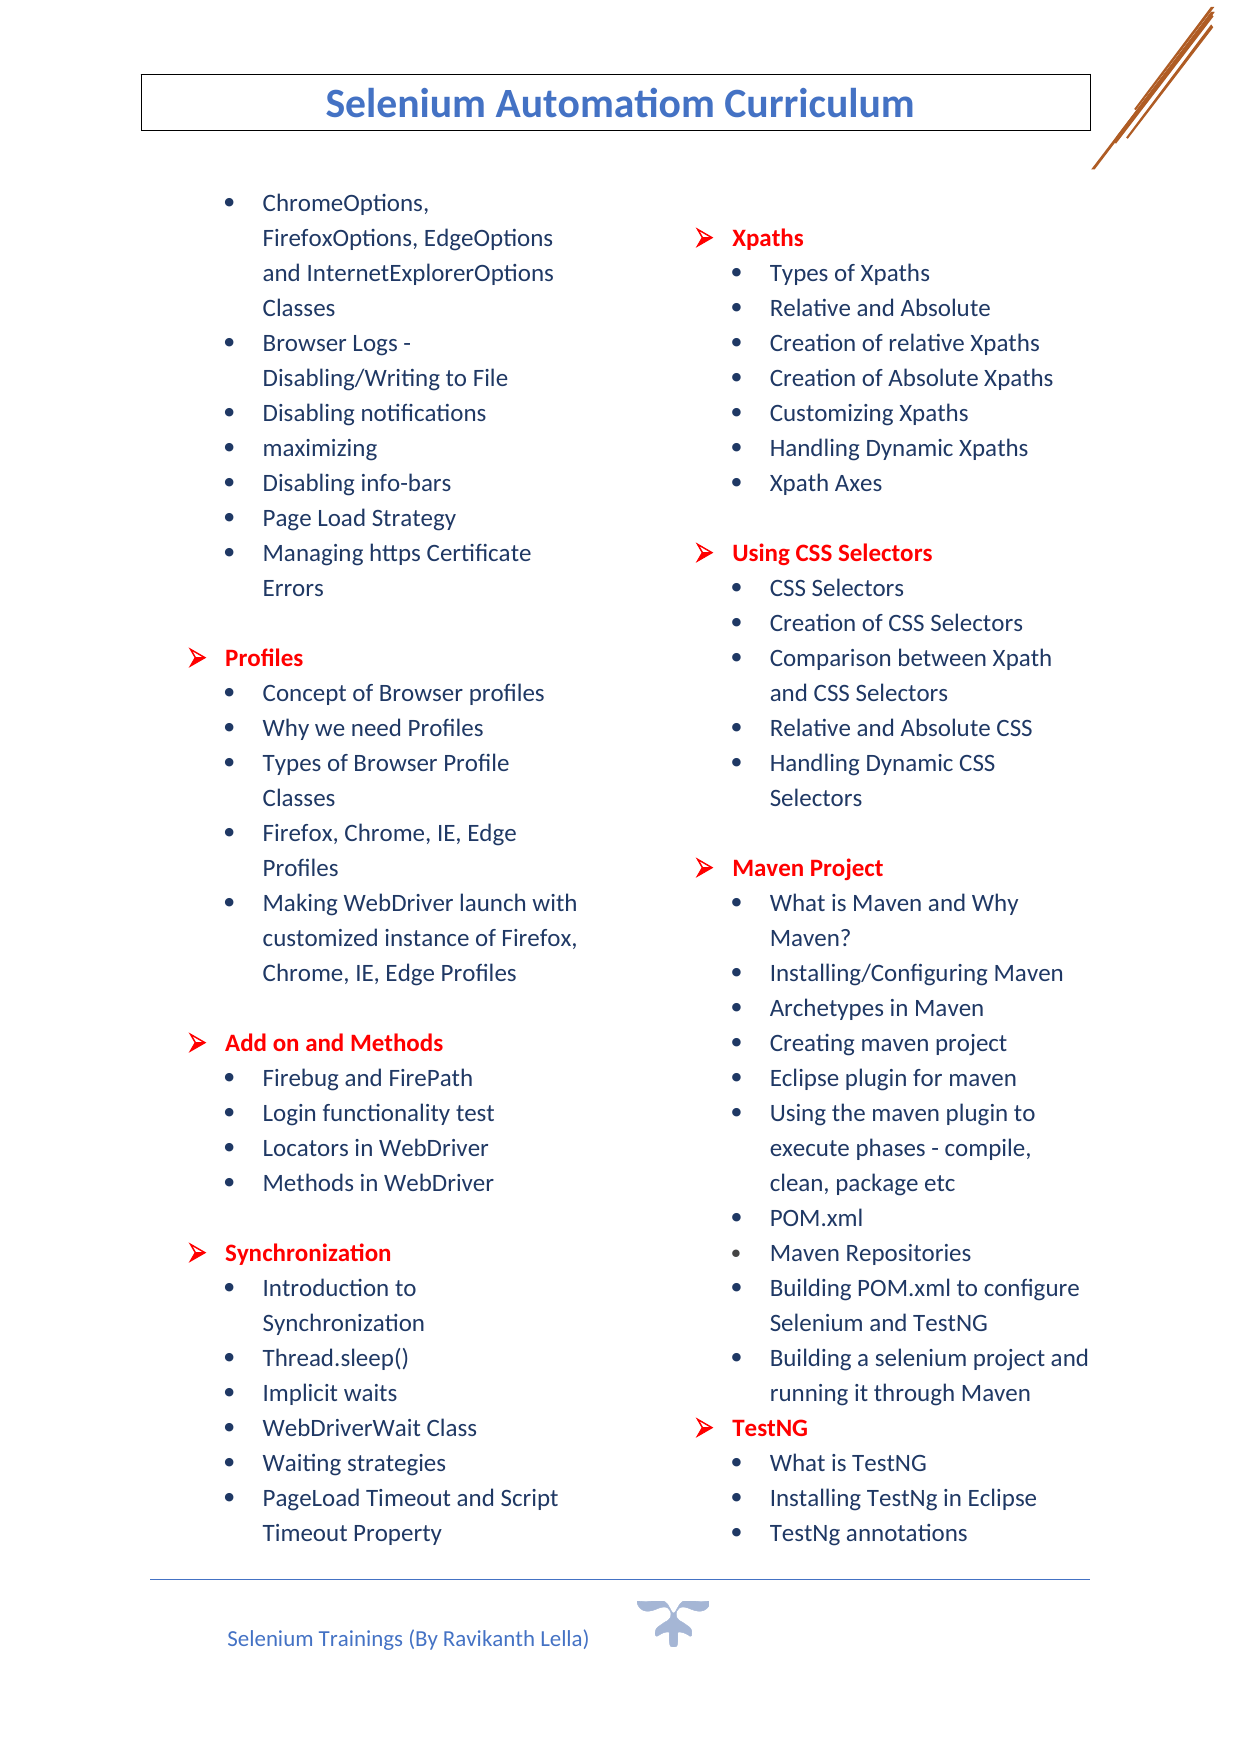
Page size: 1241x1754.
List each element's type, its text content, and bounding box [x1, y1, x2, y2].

list Creating maven project [732, 1027, 1090, 1058]
list Building a selenium project and running it through Maven [732, 1342, 1090, 1408]
list Page Load Strategy [225, 502, 583, 533]
list Installing TestNg in Eclipse [732, 1482, 1090, 1513]
list Types of Xpaths [732, 257, 1090, 288]
list maximizing [225, 432, 583, 463]
list Types of Browser Profile Classes [225, 747, 583, 813]
list What is TestNG [732, 1447, 1090, 1478]
list Handling Dynamic CSS Selectors [732, 747, 1090, 813]
list Thread.sleep() [225, 1342, 583, 1373]
list What is Maven and Why Maven? [732, 887, 1090, 953]
list Handling Dynamic Xpaths [732, 432, 1090, 463]
list CSS Selectors [732, 572, 1090, 603]
list Eclipse plugin for maven [732, 1062, 1090, 1093]
list TestNg annotations [732, 1517, 1090, 1548]
list Relative and Absolute [732, 292, 1090, 323]
list Maven Repositories [732, 1237, 1090, 1268]
list Managing https Certificate Errors [225, 537, 583, 603]
list Methods in WebDriver [225, 1167, 583, 1198]
list Disabling info-bars [225, 467, 583, 498]
list Relative and Absolute CSS [732, 712, 1090, 743]
list Building POM.xml to configure Selenium and TestNG [732, 1272, 1090, 1338]
list Implicit waits [225, 1377, 583, 1408]
list TestNG [694, 1412, 1090, 1443]
list Locators in WebDriver [225, 1132, 583, 1163]
list Waiting strategies [225, 1447, 583, 1478]
list Archetypes in Maven [732, 992, 1090, 1023]
list Firefox, Chrome, IE, Edge Profiles [225, 817, 583, 883]
list Browser Logs - Disabling/Writing to File [225, 327, 583, 393]
list ChromeOptions, FirefoxOptions, EdgeOptions and InternetExplorerOptions Classes [225, 187, 583, 323]
list Add on and Methods [187, 1027, 583, 1058]
list POM.xml [732, 1202, 1090, 1233]
list Comparison between Xpath and CSS Selectors [732, 642, 1090, 708]
list Creation of relative Xpaths [732, 327, 1090, 358]
list Profiles [187, 642, 583, 673]
list Introduction to Synchronization [225, 1272, 583, 1338]
list Using the maven plugin to execute phases - compile, clean, package etc [732, 1097, 1090, 1198]
list Disabling notifications [225, 397, 583, 428]
list Creation of Absolute Xpaths [732, 362, 1090, 393]
list Making WebDriver launch with customized instance of Firefox, Chrome, IE, Edge Profiles [225, 887, 583, 988]
list Customizing Xpaths [732, 397, 1090, 428]
list Why we need Profiles [225, 712, 583, 743]
list Xpath Axes [732, 467, 1090, 498]
list PageLoad Timeout and Script Timeout Property [225, 1482, 583, 1548]
list WebDriverWait Class [225, 1412, 583, 1443]
list Using CSS Selectors [694, 537, 1090, 568]
list Installing/Configuring Maven [732, 957, 1090, 988]
list Maven Project [694, 852, 1090, 883]
list Concept of Browser profiles [225, 677, 583, 708]
list Xpaths [694, 222, 1090, 253]
list Firebug and FirePath [225, 1062, 583, 1093]
list Creation of CSS Selectors [732, 607, 1090, 638]
list Login functionality test [225, 1097, 583, 1128]
list Synchronization [187, 1237, 583, 1268]
